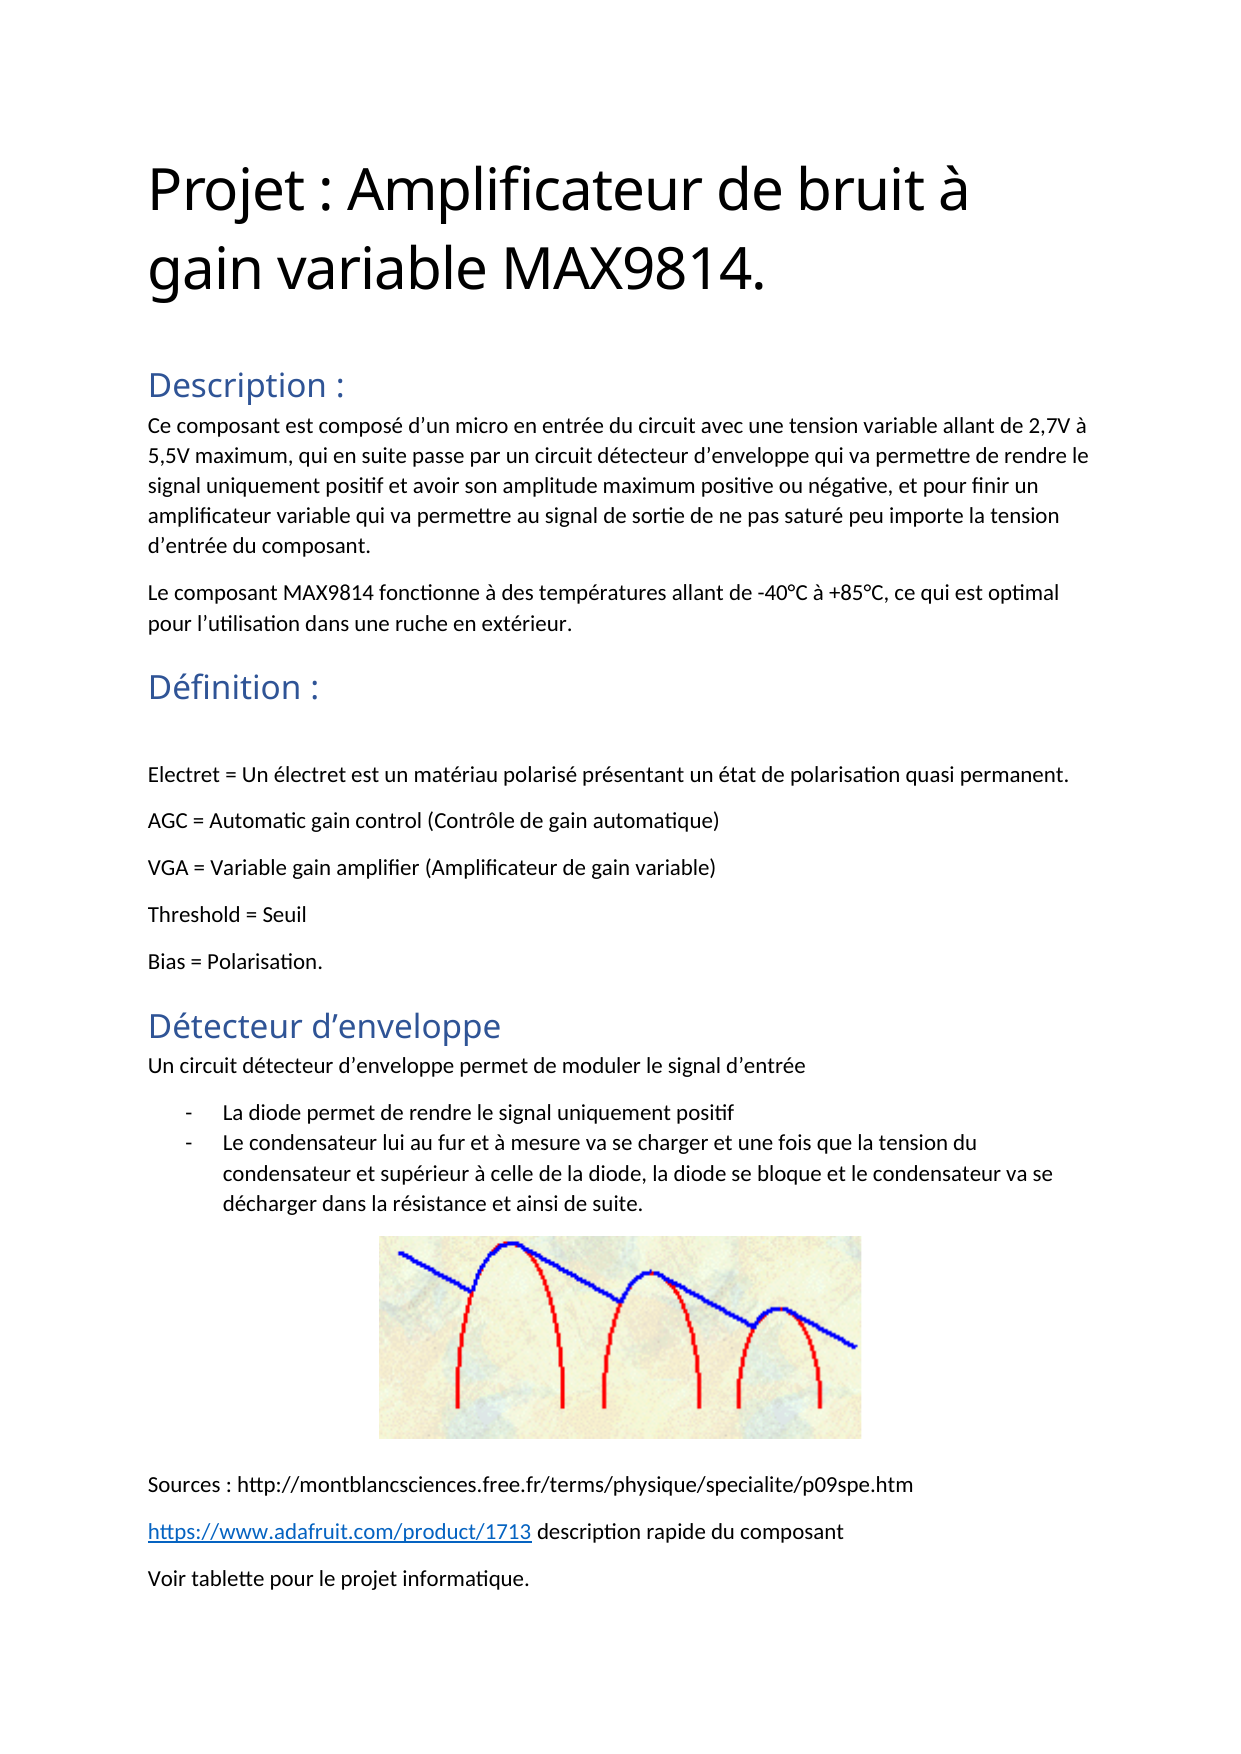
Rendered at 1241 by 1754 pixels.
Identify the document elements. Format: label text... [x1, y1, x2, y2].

text Bias = Polarisation. [148, 947, 1093, 975]
text Le composant MAX9814 fonctionne à des températures allant de -40°C à +85°C, ce qui est optimal pour l’utilisation dans une ruche en extérieur. [148, 578, 1093, 637]
subtitle Définition : [148, 664, 1093, 709]
text Threshold = Seuil [148, 900, 1093, 928]
text Voir tablette pour le projet informatique. [148, 1564, 1093, 1592]
list Le condensateur lui au fur et à mesure va se charger et une fois que la tension du condensateur et supérieur à celle de la diode, la diode se bloque et le condensateur va se décharger dans la résistance et ainsi de suite. [185, 1128, 1093, 1217]
subtitle Description : [148, 362, 1093, 407]
list La diode permet de rendre le signal uniquement positif [185, 1098, 1093, 1126]
text AGC = Automatic gain control (Contrôle de gain automatique) [148, 807, 1093, 834]
text Ce composant est composé d’un micro en entrée du circuit avec une tension variable allant de 2,7V à 5,5V maximum, qui en suite passe par un circuit détecteur d’enveloppe qui va permettre de rendre le signal uniquement positif et avoir son amplitude maximum positive ou négative, et pour finir un amplificateur variable qui va permettre au signal de sortie de ne pas saturé peu importe la tension d’entrée du composant. [148, 411, 1093, 559]
text Sources : http://montblancsciences.free.fr/terms/physique/specialite/p09spe.htm [148, 1470, 1093, 1498]
title Projet : Amplificateur de bruit à gain variable MAX9814. [148, 148, 1093, 307]
picture [379, 1236, 862, 1439]
text Electret = Un électret est un matériau polarisé présentant un état de polarisation quasi permanent. [148, 760, 1093, 788]
text https://www.adafruit.com/product/1713 description rapide du composant [148, 1517, 1093, 1545]
text VGA = Variable gain amplifier (Amplificateur de gain variable) [148, 853, 1093, 881]
text Un circuit détecteur d’enveloppe permet de moduler le signal d’entrée [148, 1051, 1093, 1079]
subtitle Détecteur d’enveloppe [148, 1002, 1093, 1048]
